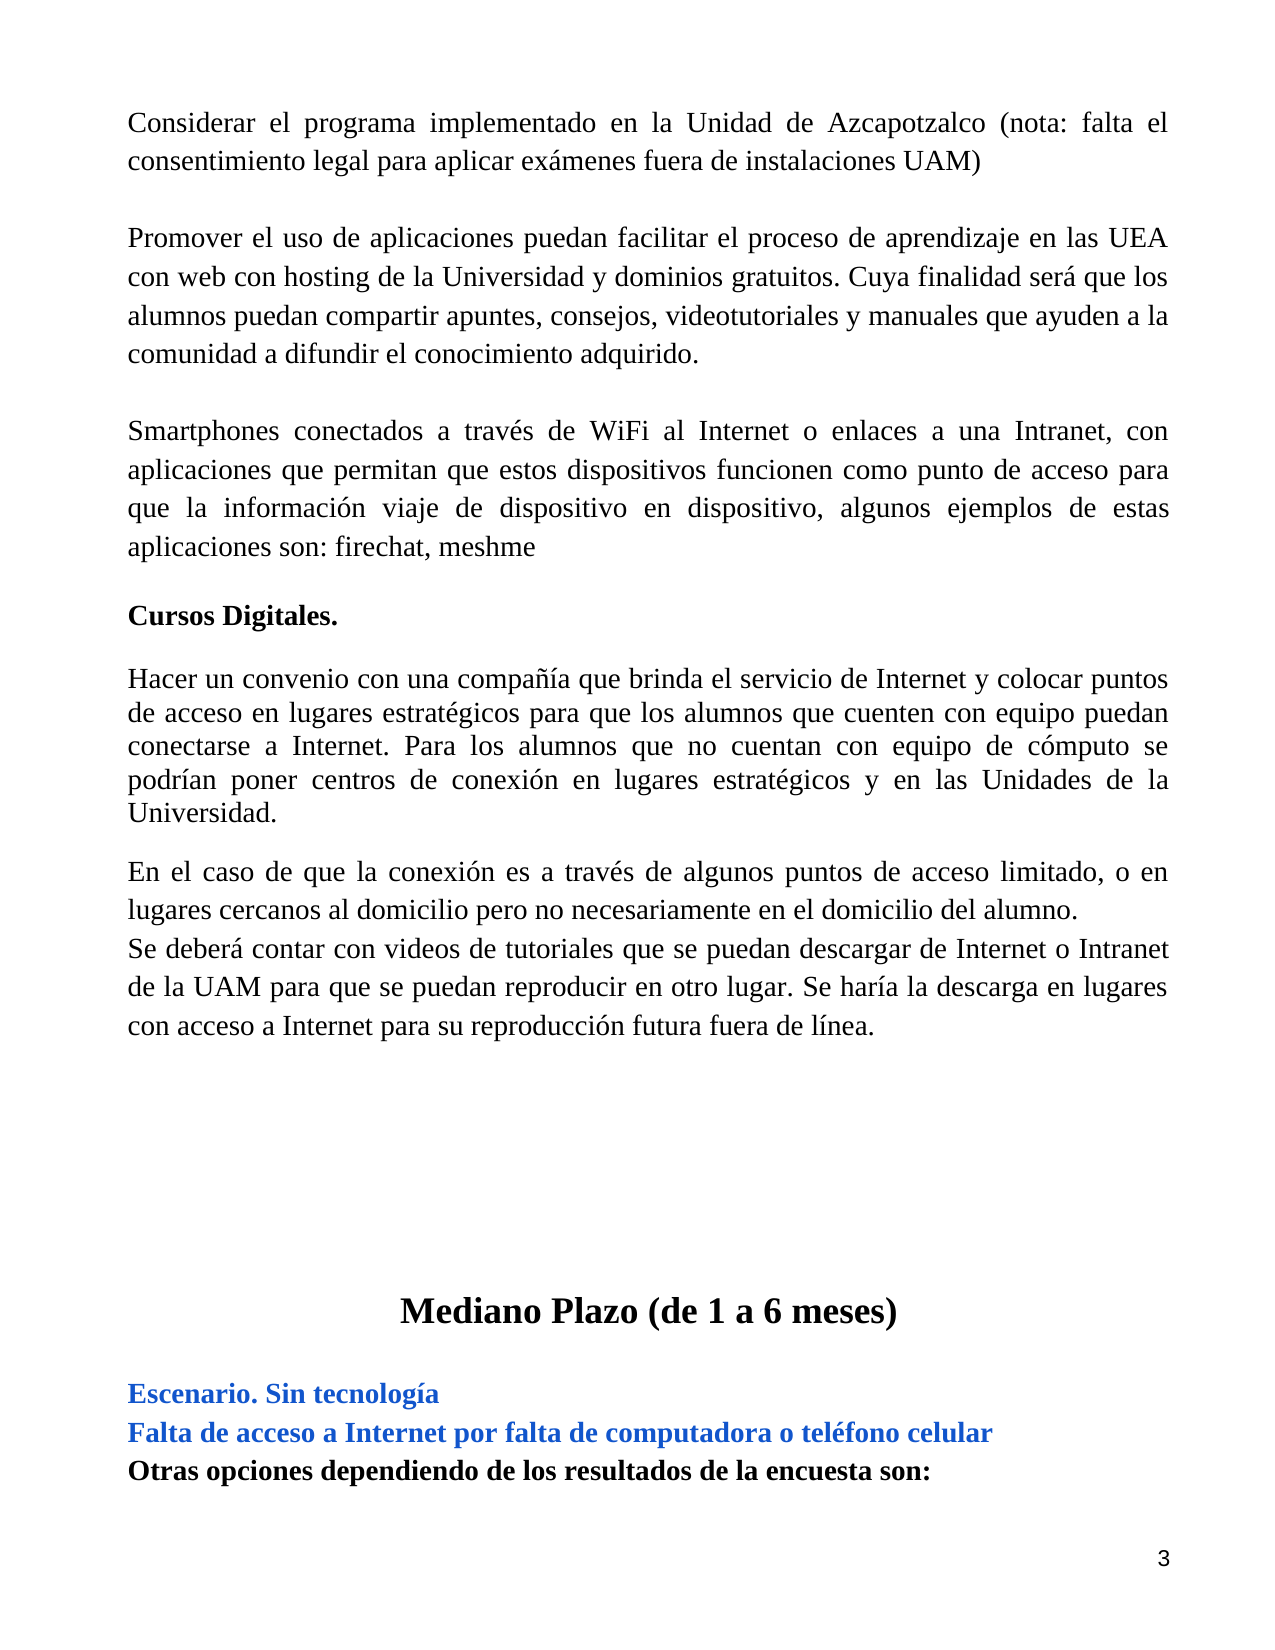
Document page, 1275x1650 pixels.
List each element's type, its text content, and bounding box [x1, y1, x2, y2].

text Mediano Plazo (de 1 a 6 meses) [127, 1288, 1170, 1331]
text En el caso de que la conexión es a través de algunos puntos de acceso limitado, o en lugares cercanos al domicilio pero no necesariamente en el domicilio del alumno. [127, 854, 1170, 926]
text Otras opciones dependiendo de los resultados de la encuesta son: [127, 1453, 1170, 1487]
text Promover el uso de aplicaciones puedan facilitar el proceso de aprendizaje en las UEA con web con hosting de la Universidad y dominios gratuitos. Cuya finalidad será que los alumnos puedan compartir apuntes, consejos, videotutoriales y manuales que ayuden a la comunidad a difundir el conocimiento adquirido. [127, 221, 1170, 370]
text Hacer un convenio con una compañía que brinda el servicio de Internet y colocar puntos de acceso en lugares estratégicos para que los alumnos que cuenten con equipo puedan conectarse a Internet. Para los alumnos que no cuentan con equipo de cómputo se podrían poner centros de conexión en lugares estratégicos y en las Unidades de la Universidad. [127, 661, 1170, 829]
text Smartphones conectados a través de WiFi al Internet o enlaces a una Intranet, con aplicaciones que permitan que estos dispositivos funcionen como punto de acceso para que la información viaje de dispositivo en dispositivo, algunos ejemplos de estas aplicaciones son: firechat, meshme [127, 413, 1170, 562]
text Cursos Digitales. [127, 598, 1170, 631]
text Escenario. Sin tecnología [127, 1376, 1170, 1410]
text Considerar el programa implementado en la Unidad de Azcapotzalco (nota: falta el consentimiento legal para aplicar exámenes fuera de instalaciones UAM) [127, 105, 1170, 177]
text Falta de acceso a Internet por falta de computadora o teléfono celular [127, 1415, 1170, 1448]
text Se deberá contar con videos de tutoriales que se puedan descargar de Internet o Intranet de la UAM para que se puedan reproducir en otro lugar. Se haría la descarga en lugares con acceso a Internet para su reproducción futura fuera de línea. [127, 931, 1170, 1042]
